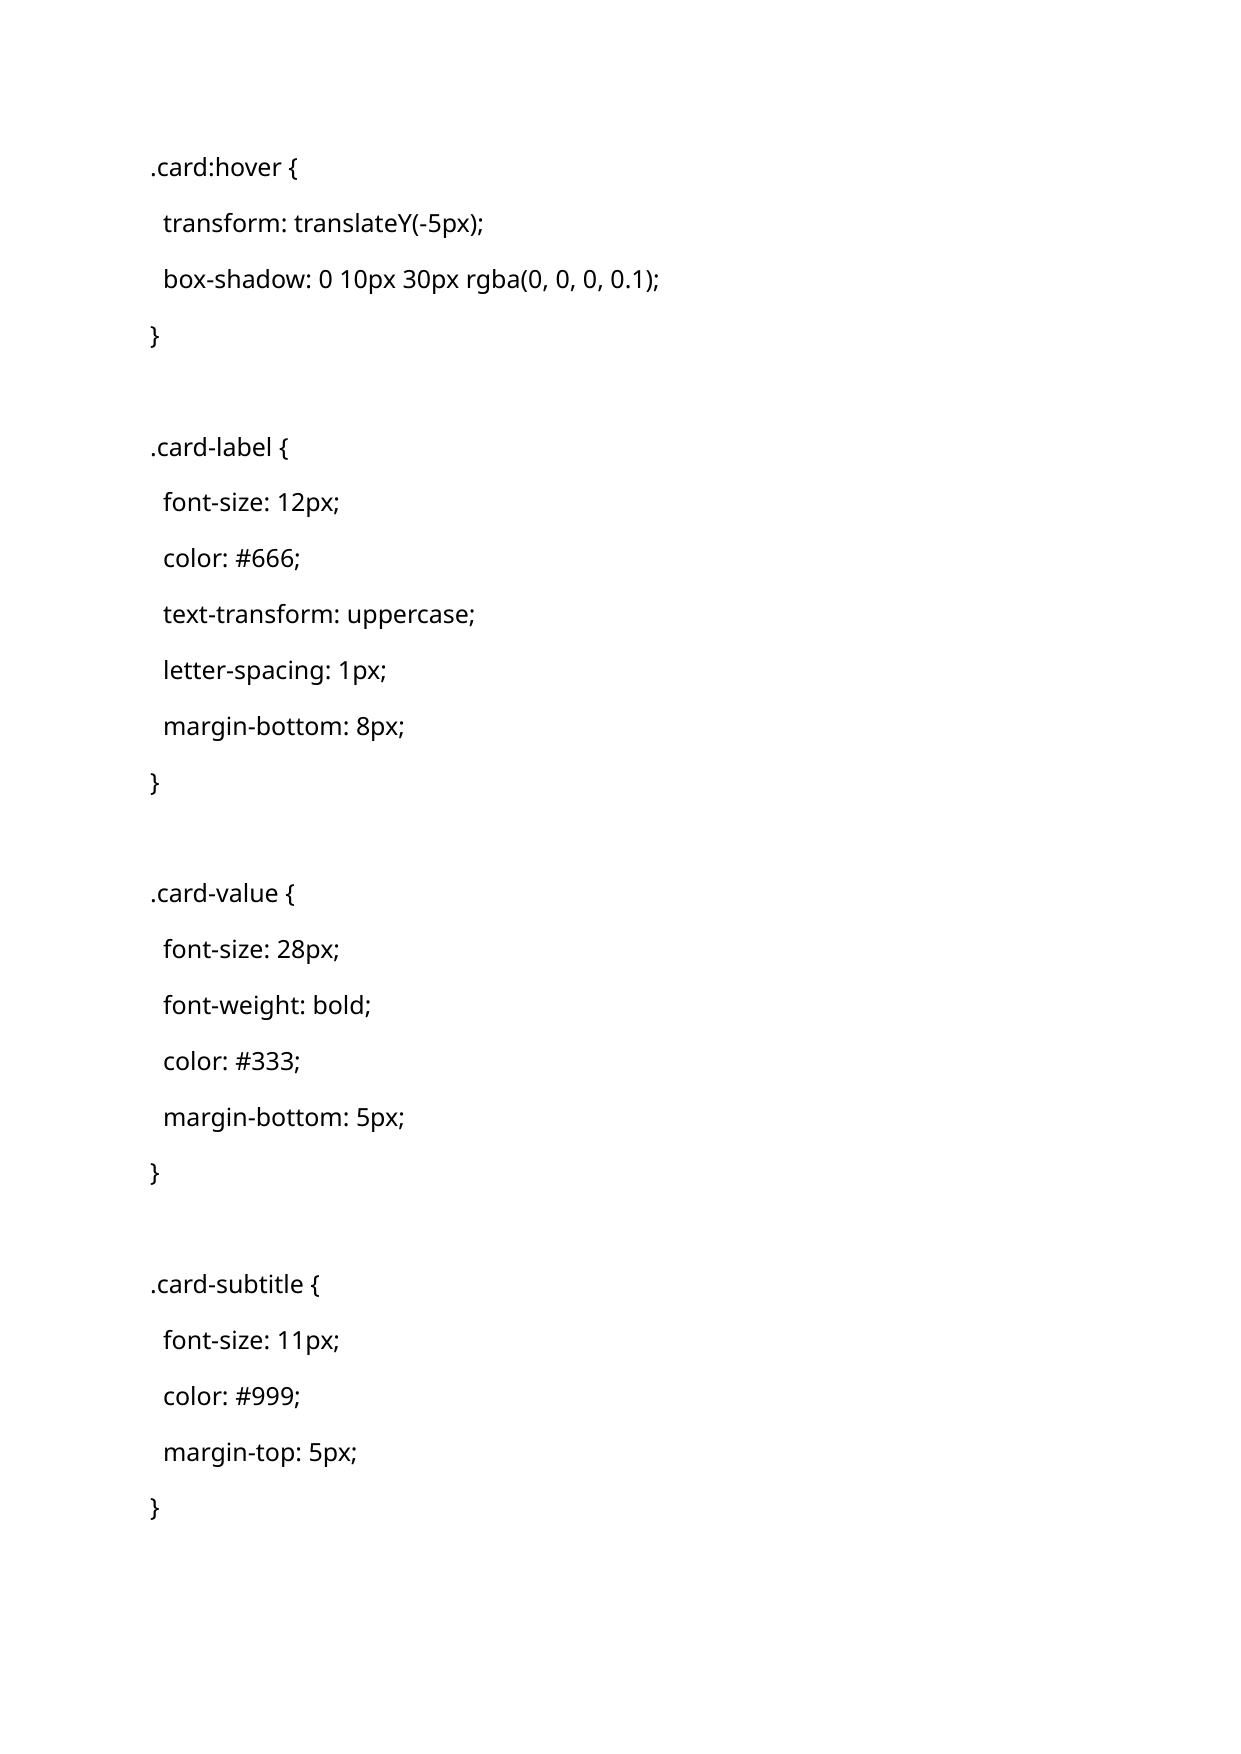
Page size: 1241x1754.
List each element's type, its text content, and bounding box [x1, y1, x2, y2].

text box-shadow: 0 10px 30px rgba(0, 0, 0, 0.1); [150, 262, 1090, 296]
text color: #666; [150, 541, 1090, 575]
text margin-top: 5px; [150, 1434, 1090, 1468]
text font-size: 28px; [150, 932, 1090, 966]
text .card-value { [150, 876, 1090, 910]
text color: #333; [150, 1043, 1090, 1077]
text text-transform: uppercase; [150, 597, 1090, 631]
text .card:hover { [150, 150, 1090, 184]
text transform: translateY(-5px); [150, 206, 1090, 240]
text font-size: 11px; [150, 1322, 1090, 1357]
text } [150, 1490, 1090, 1524]
text letter-spacing: 1px; [150, 652, 1090, 687]
text .card-label { [150, 429, 1090, 463]
text font-size: 12px; [150, 485, 1090, 519]
text } [150, 317, 1090, 352]
text color: #999; [150, 1378, 1090, 1412]
text margin-bottom: 5px; [150, 1099, 1090, 1133]
text margin-bottom: 8px; [150, 708, 1090, 742]
text .card-subtitle { [150, 1267, 1090, 1301]
text font-weight: bold; [150, 987, 1090, 1022]
text } [150, 1155, 1090, 1189]
text } [150, 764, 1090, 798]
